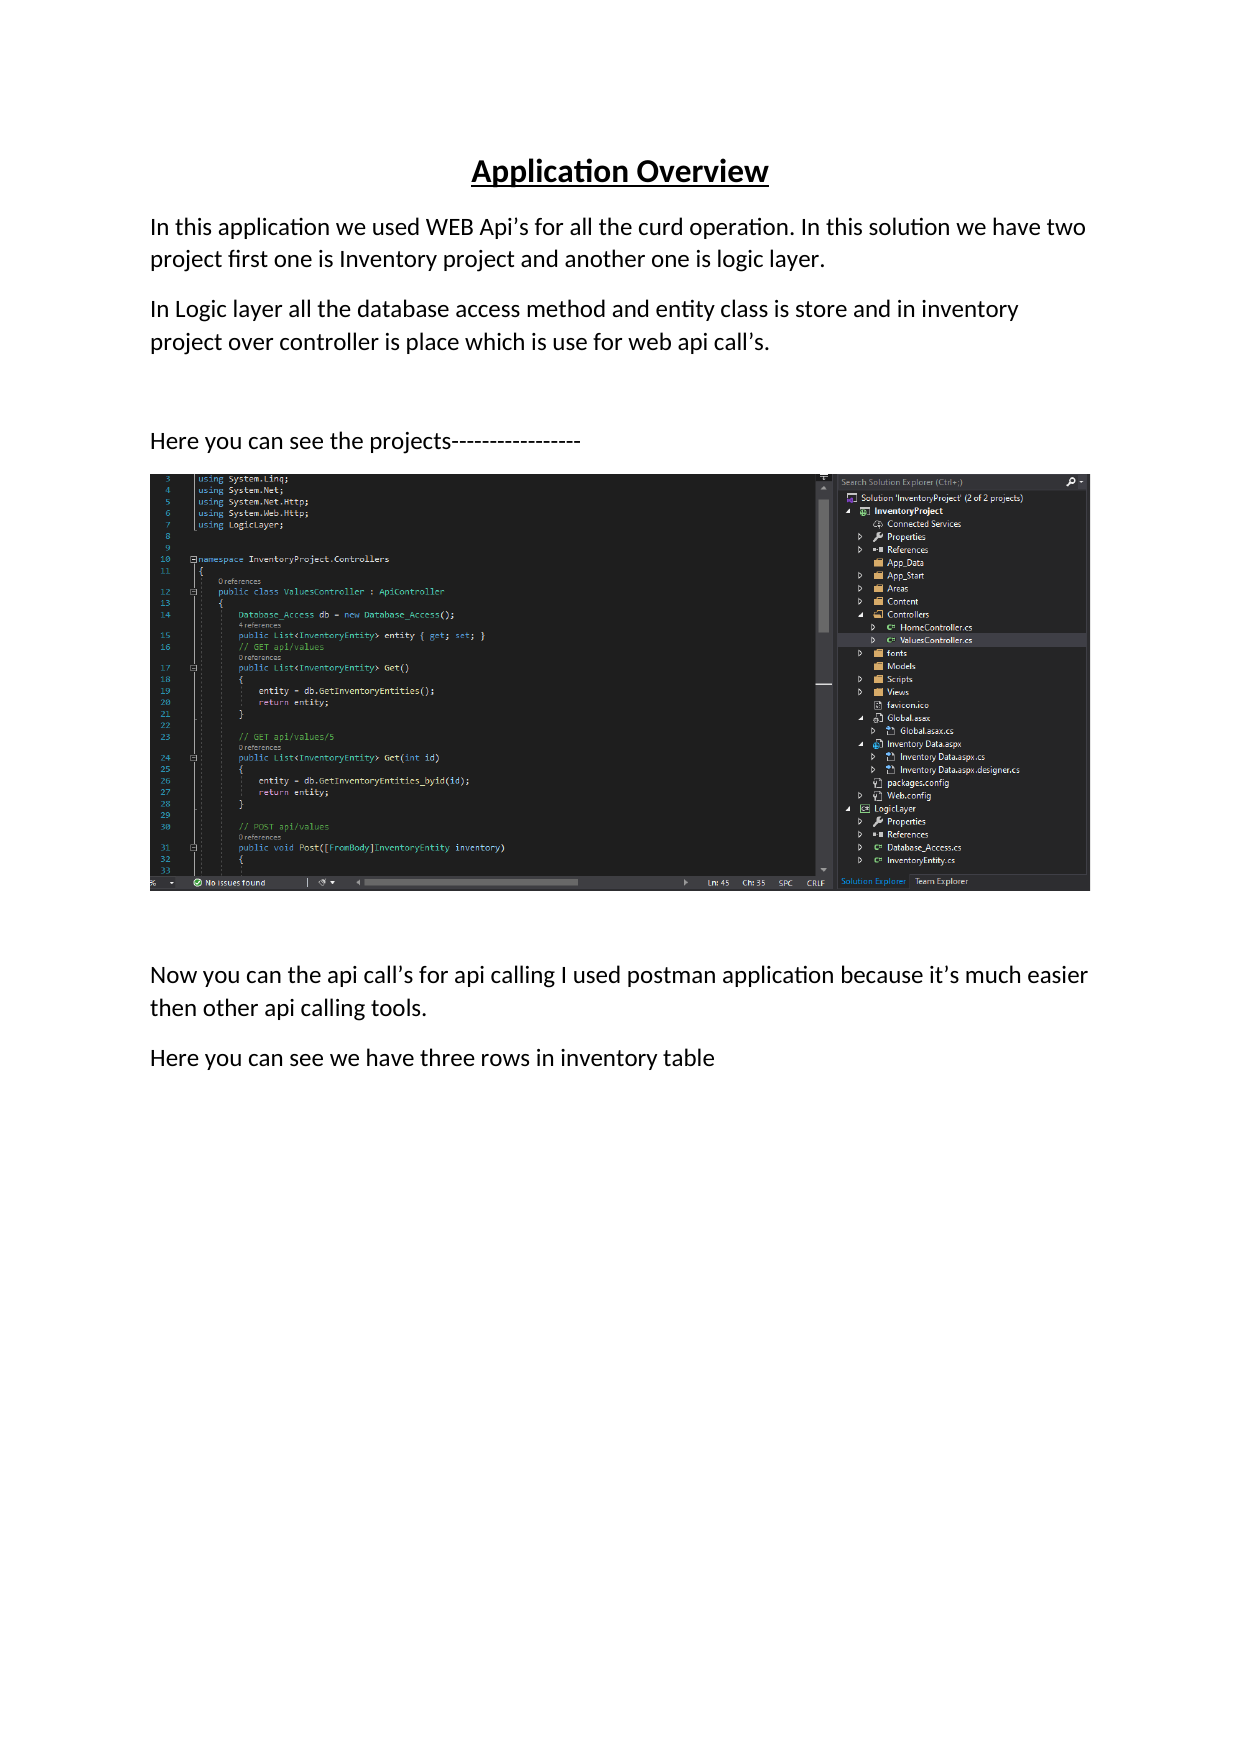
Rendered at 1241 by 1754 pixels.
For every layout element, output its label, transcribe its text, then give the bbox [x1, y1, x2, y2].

picture [150, 474, 1091, 891]
text Application Overview [150, 150, 1090, 191]
text In this application we used WEB Api’s for all the curd operation. In this solution we have two project first one is Inventory project and another one is logic layer. [150, 211, 1090, 274]
text In Logic layer all the database access method and entity class is store and in inventory project over controller is place which is use for web api call’s. [150, 293, 1090, 357]
text Here you can see the projects----------------- [150, 425, 1090, 456]
text Here you can see we have three rows in inventory table [150, 1042, 1090, 1072]
text Now you can the api call’s for api calling I used postman application because it’s much easier then other api calling tools. [150, 959, 1090, 1023]
